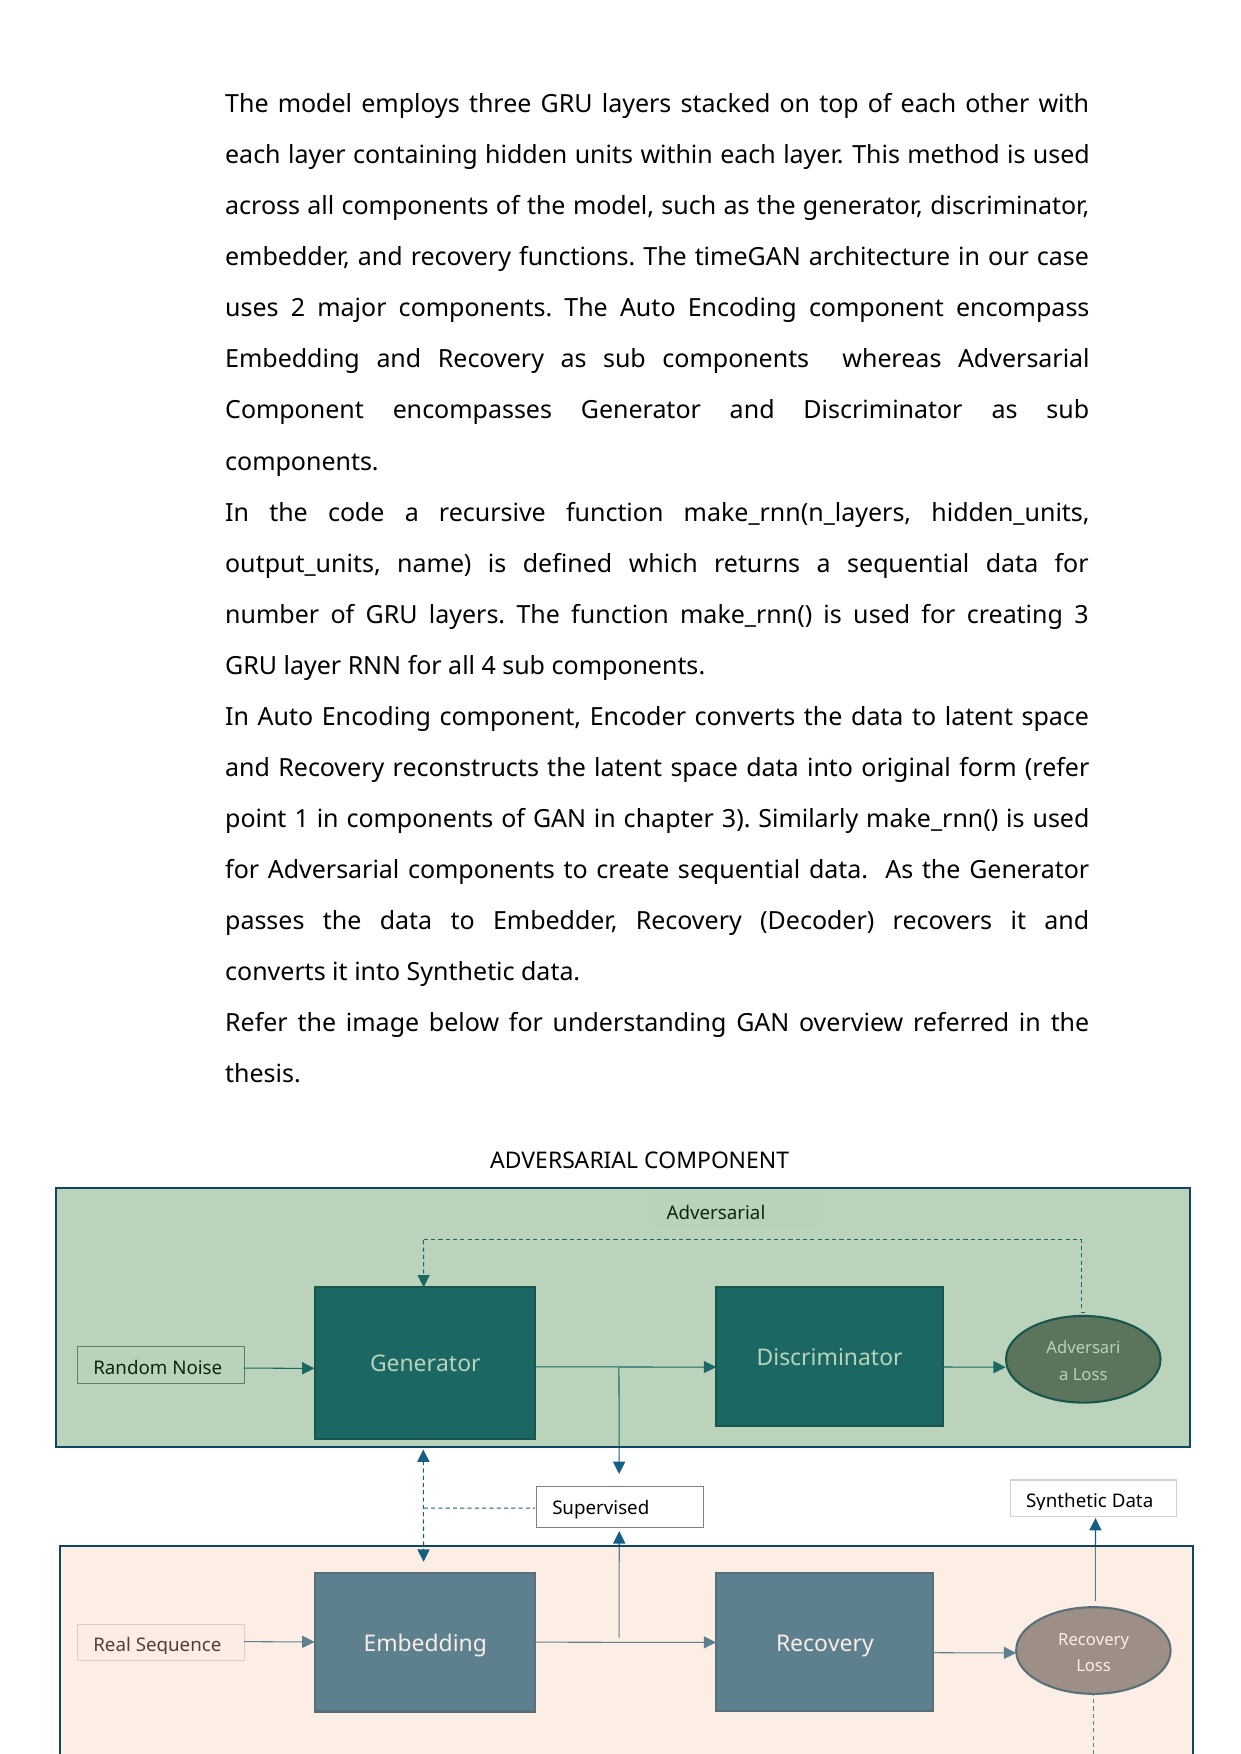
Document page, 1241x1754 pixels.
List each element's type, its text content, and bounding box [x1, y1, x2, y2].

list Refer the image below for understanding GAN overview referred in the thesis. [225, 1004, 1090, 1090]
list In the code a recursive function make_rnn(n_layers, hidden_units, output_units, name) is defined which returns a sequential data for number of GRU layers. The function make_rnn() is used for creating 3 GRU layer RNN for all 4 sub components. [225, 494, 1090, 681]
list In Auto Encoding component, Encoder converts the data to latent space and Recovery reconstructs the latent space data into original form (refer point 1 in components of GAN in chapter 3). Similarly make_rnn() is used for Adversarial components to create sequential data. As the Generator passes the data to Embedder, Recovery (Decoder) recovers it and converts it into Synthetic data. [225, 698, 1090, 988]
list The model employs three GRU layers stacked on top of each other with each layer containing hidden units within each layer. This method is used across all components of the model, such as the generator, discriminator, embedder, and recovery functions. The timeGAN architecture in our case uses 2 major components. The Auto Encoding component encompass Embedding and Recovery as sub components whereas Adversarial Component encompasses Generator and Discriminator as sub components. [225, 86, 1090, 477]
